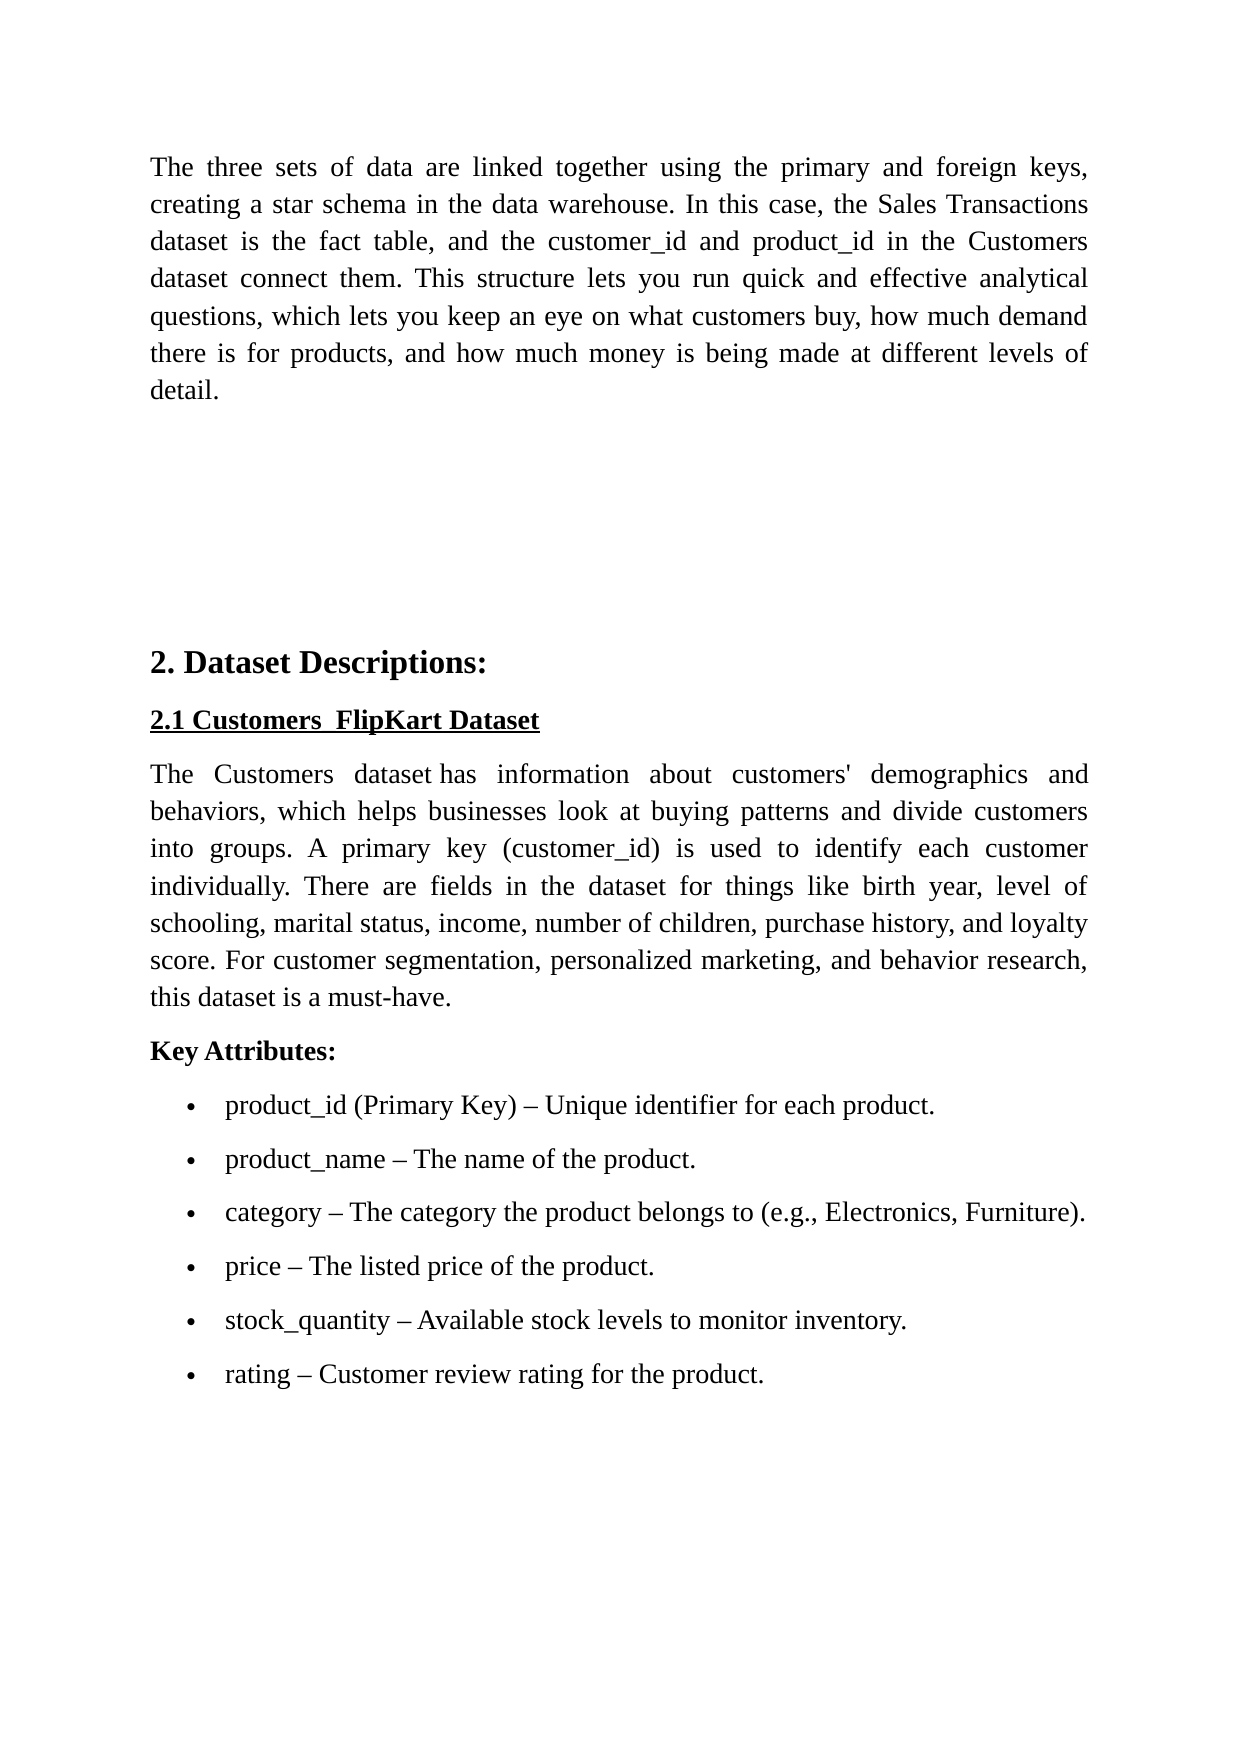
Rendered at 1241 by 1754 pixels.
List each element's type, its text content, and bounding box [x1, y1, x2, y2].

list price – The listed price of the product. [187, 1249, 1090, 1282]
list rating – Customer review rating for the product. [187, 1357, 1090, 1389]
text 2.1 Customers_FlipKart Dataset [150, 703, 1090, 736]
list product_name – The name of the product. [187, 1142, 1090, 1174]
list product_id (Primary Key) – Unique identifier for each product. [187, 1088, 1090, 1120]
text The three sets of data are linked together using the primary and foreign keys, creating a star schema in the data warehouse. In this case, the Sales Transactions dataset is the fact table, and the customer_id and product_id in the Customers dataset connect them. This structure lets you run quick and effective analytical questions, which lets you keep an eye on what customers buy, how much demand there is for products, and how much money is being made at different levels of detail. [150, 150, 1090, 406]
list category – The category the product belongs to (e.g., Electronics, Furniture). [187, 1196, 1090, 1228]
list stock_quantity – Available stock levels to monitor inventory. [187, 1303, 1090, 1336]
text 2. Dataset Descriptions: [150, 642, 1090, 681]
text The Customers dataset has information about customers' demographics and behaviors, which helps businesses look at buying patterns and divide customers into groups. A primary key (customer_id) is used to identify each customer individually. There are fields in the dataset for things like birth year, level of schooling, marital status, income, number of children, purchase history, and loyalty score. For customer segmentation, personalized marketing, and behavior research, this dataset is a must-have. [150, 757, 1090, 1012]
text Key Attributes: [150, 1034, 1090, 1066]
